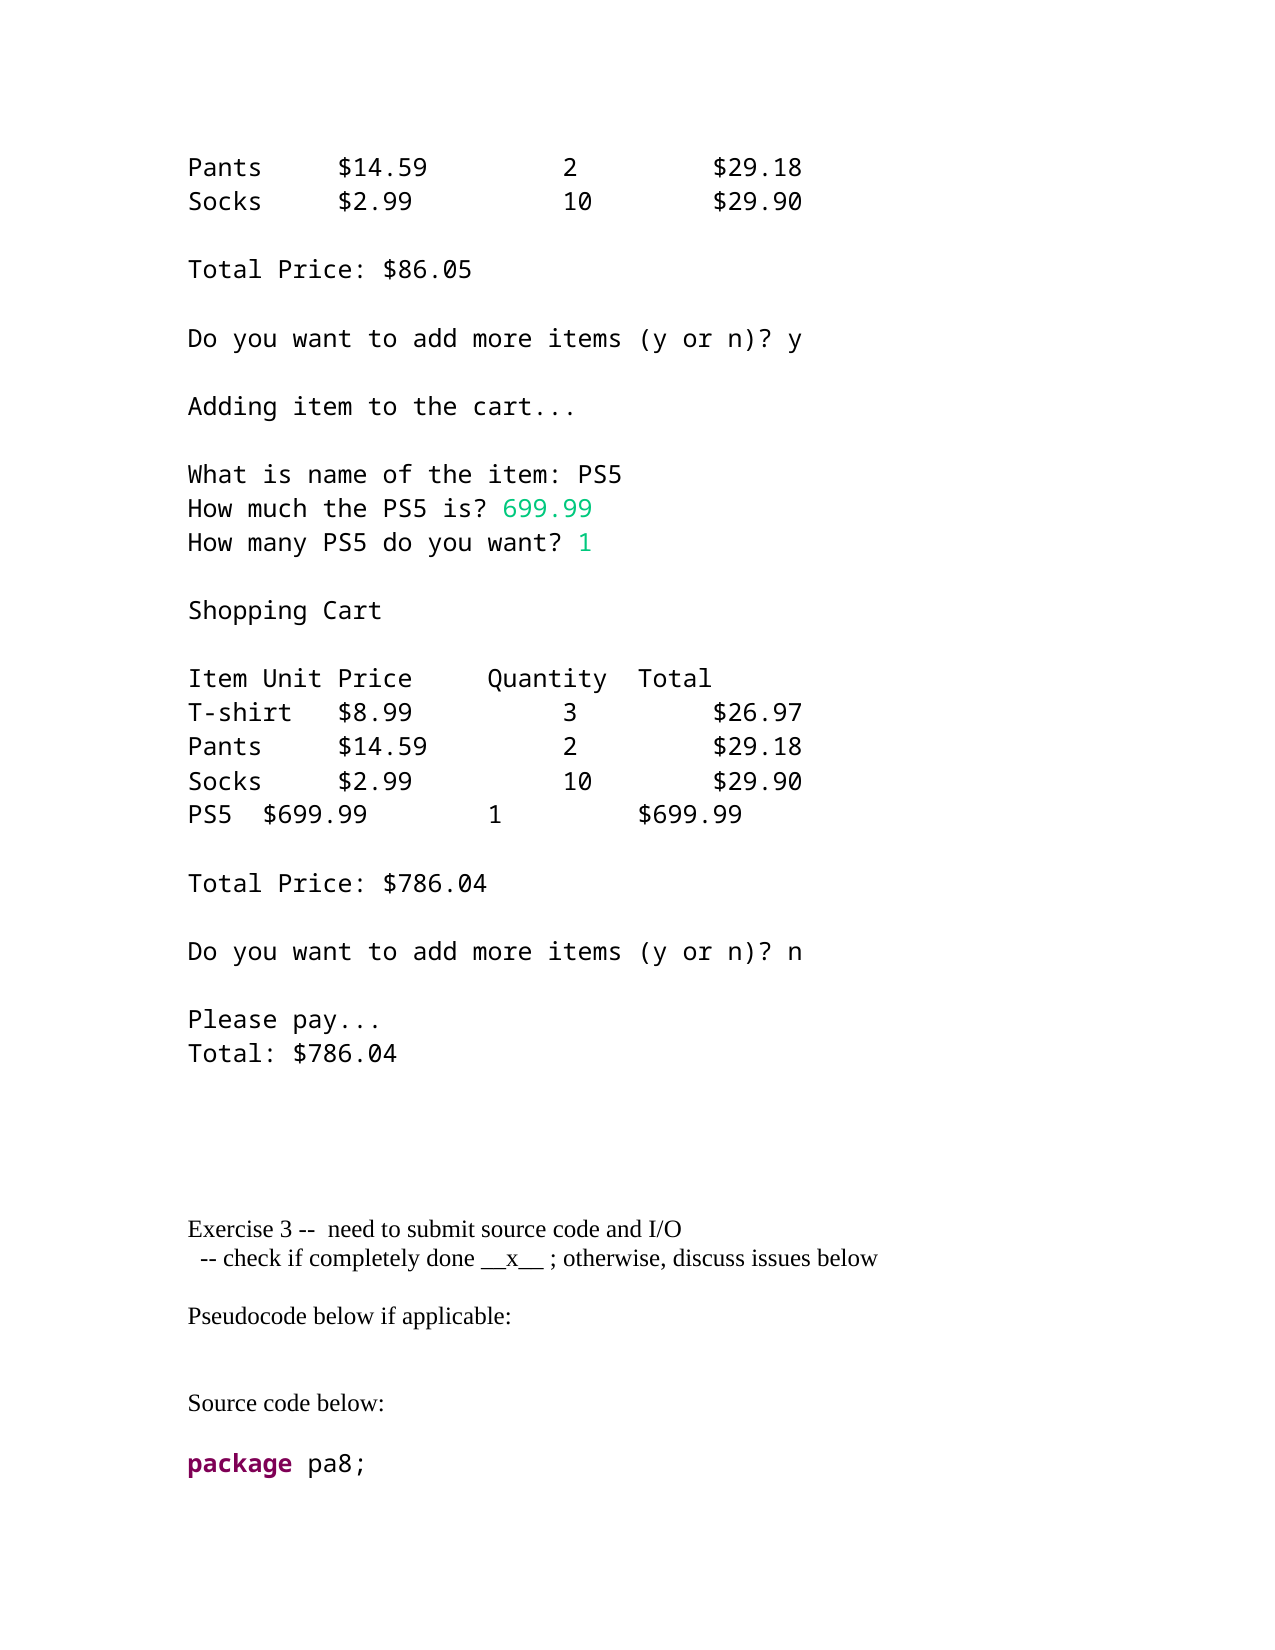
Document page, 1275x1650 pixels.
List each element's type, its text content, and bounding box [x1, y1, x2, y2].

text T-shirt $8.99 3 $26.97 [187, 695, 1087, 729]
text package pa8; [187, 1446, 1087, 1479]
text Total Price: $86.05 [187, 252, 1087, 286]
text Item Unit Price Quantity Total [187, 661, 1087, 695]
text Source code below: [187, 1359, 1087, 1416]
text Do you want to add more items (y or n)? n [187, 933, 1087, 967]
text How much the PS5 is? 699.99 [187, 491, 1087, 525]
text How many PS5 do you want? 1 [187, 525, 1087, 559]
text Socks $2.99 10 $29.90 [187, 184, 1087, 218]
text Exercise 3 -- need to submit source code and I/O -- check if completely done __x__ ; otherwise, discuss issues below [187, 1214, 1087, 1272]
text Socks $2.99 10 $29.90 [187, 763, 1087, 797]
text Pants $14.59 2 $29.18 [187, 729, 1087, 763]
text Pants $14.59 2 $29.18 [187, 150, 1087, 184]
text Total: $786.04 [187, 1036, 1087, 1070]
text Pseudocode below if applicable: [187, 1301, 1087, 1330]
text Please pay... [187, 1002, 1087, 1036]
text PS5 $699.99 1 $699.99 [187, 797, 1087, 831]
text What is name of the item: PS5 [187, 457, 1087, 491]
text Do you want to add more items (y or n)? y [187, 320, 1087, 354]
text Shopping Cart [187, 593, 1087, 627]
text Total Price: $786.04 [187, 865, 1087, 899]
text Adding item to the cart... [187, 388, 1087, 422]
